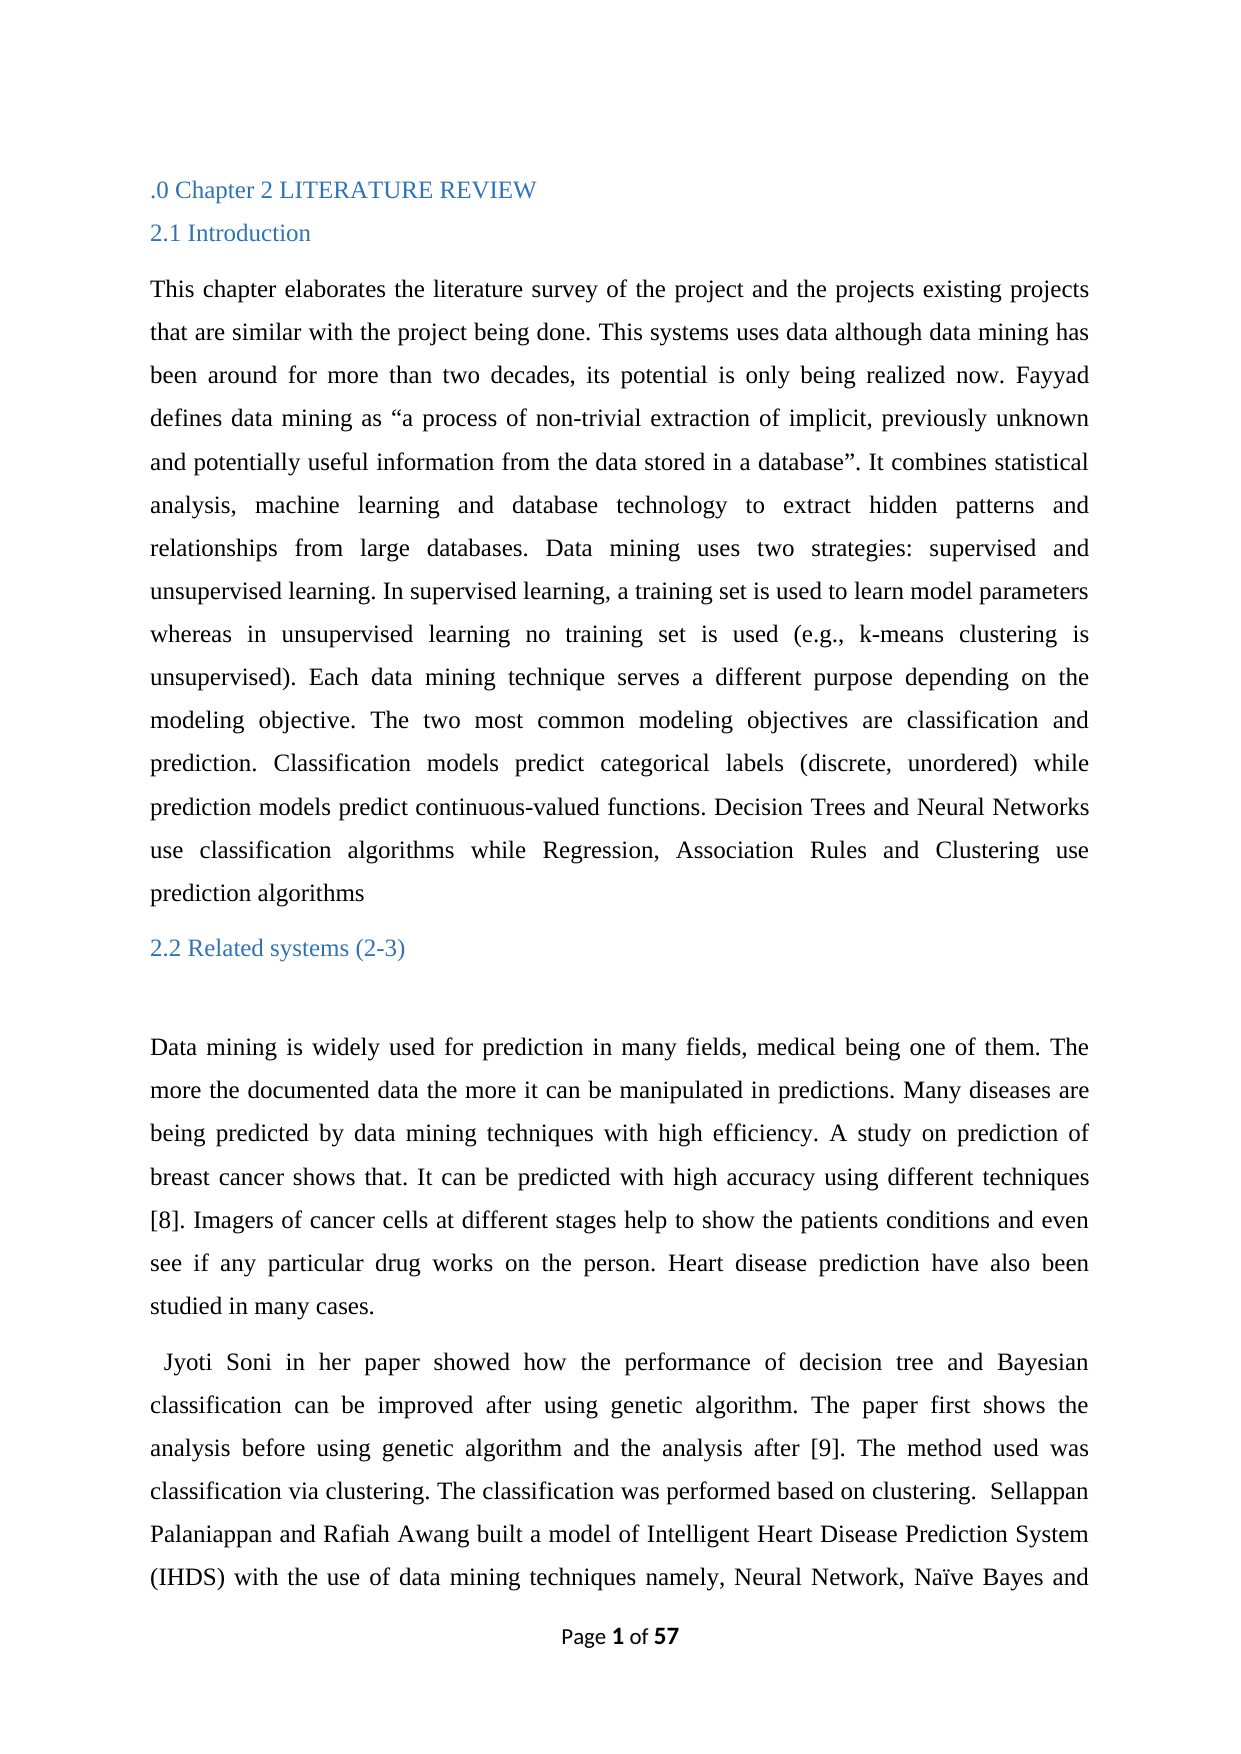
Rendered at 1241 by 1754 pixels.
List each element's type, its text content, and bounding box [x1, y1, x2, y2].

text This chapter elaborates the literature survey of the project and the projects existing projects that are similar with the project being done. This systems uses data although data mining has been around for more than two decades, its potential is only being realized now. Fayyad defines data mining as “a process of non-trivial extraction of implicit, previously unknown and potentially useful information from the data stored in a database”. It combines statistical analysis, machine learning and database technology to extract hidden patterns and relationships from large databases. Data mining uses two strategies: supervised and unsupervised learning. In supervised learning, a training set is used to learn model parameters whereas in unsupervised learning no training set is used (e.g., k-means clustering is unsupervised). Each data mining technique serves a different purpose depending on the modeling objective. The two most common modeling objectives are classification and prediction. Classification models predict categorical labels (discrete, unordered) while prediction models predict continuous-valued functions. Decision Trees and Neural Networks use classification algorithms while Regression, Association Rules and Clustering use prediction algorithms [150, 274, 1090, 907]
subtitle 2.1 Introduction [150, 218, 1090, 247]
subtitle .0 Chapter 2 LITERATURE REVIEW [150, 175, 1090, 204]
text Data mining is widely used for prediction in many fields, medical being one of them. The more the documented data the more it can be manipulated in predictions. Many diseases are being predicted by data mining techniques with high efficiency. A study on prediction of breast cancer shows that. It can be predicted with high accuracy using different techniques [8]. Imagers of cancer cells at different stages help to show the patients conditions and even see if any particular drug works on the person. Heart disease prediction have also been studied in many cases. [150, 989, 1090, 1320]
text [150, 1347, 1090, 1591]
subtitle 2.2 Related systems (2-3) [150, 933, 1090, 962]
